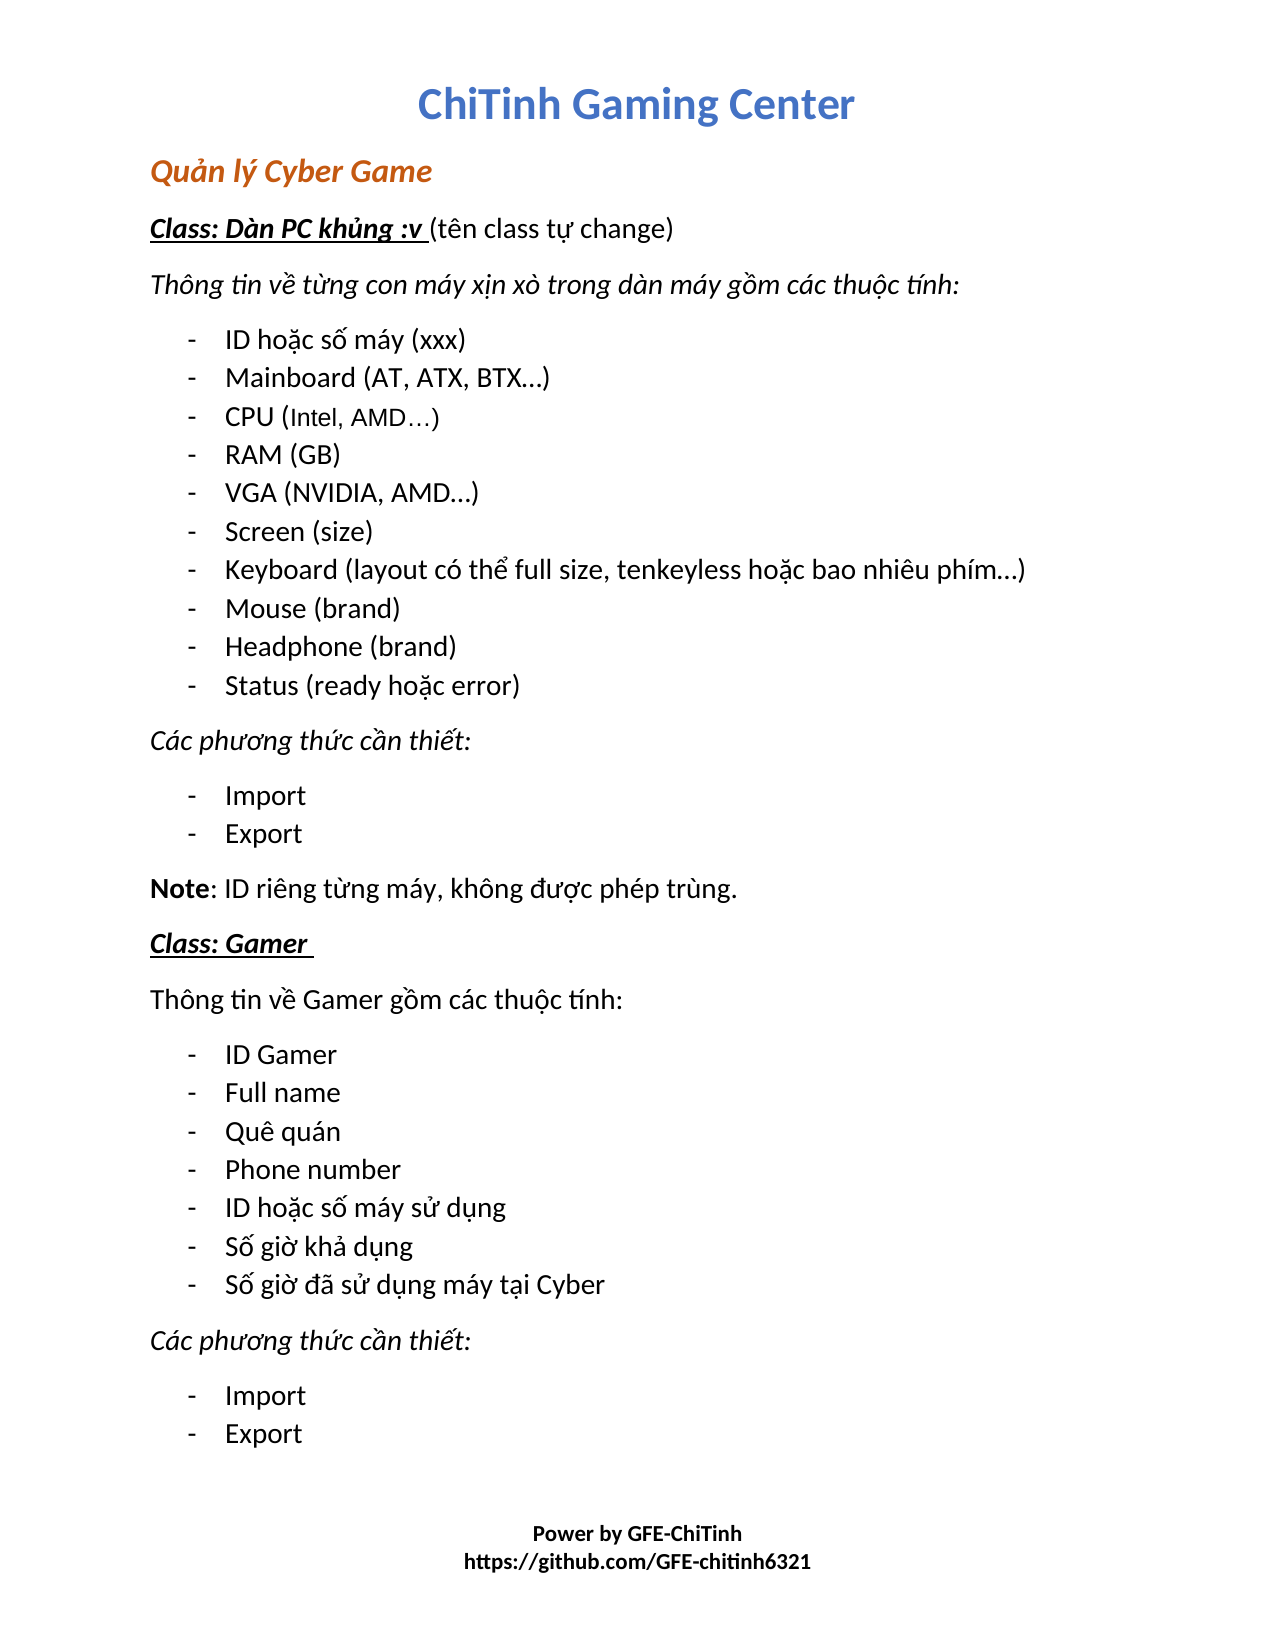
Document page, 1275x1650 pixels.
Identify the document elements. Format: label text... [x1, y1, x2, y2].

text Class: Dàn PC khủng :v (tên class tự change) [150, 211, 1125, 246]
list ID hoặc số máy (xxx) [187, 321, 1125, 356]
text Note: ID riêng từng máy, không được phép trùng. [150, 871, 1125, 906]
text Các phương thức cần thiết: [150, 722, 1125, 757]
list Import [187, 777, 1125, 813]
list Export [187, 1415, 1125, 1451]
text Thông tin về Gamer gồm các thuộc tính: [150, 981, 1125, 1016]
text Class: Gamer [150, 926, 1125, 961]
list Số giờ khả dụng [187, 1228, 1125, 1264]
list Full name [187, 1074, 1125, 1110]
list Status (ready hoặc error) [187, 667, 1125, 702]
text Quản lý Cyber Game [150, 150, 1125, 191]
list Số giờ đã sử dụng máy tại Cyber [187, 1266, 1125, 1302]
list Screen (size) [187, 513, 1125, 549]
list CPU (Intel, AMD…) [187, 398, 1125, 433]
list ID Gamer [187, 1036, 1125, 1071]
list ID hoặc số máy sử dụng [187, 1189, 1125, 1225]
list Keyboard (layout có thể full size, tenkeyless hoặc bao nhiêu phím…) [187, 551, 1125, 587]
list VGA (NVIDIA, AMD…) [187, 474, 1125, 510]
text Thông tin về từng con máy xịn xò trong dàn máy gồm các thuộc tính: [150, 266, 1125, 301]
list Import [187, 1377, 1125, 1412]
list Quê quán [187, 1113, 1125, 1148]
list Phone number [187, 1151, 1125, 1187]
list Mainboard (AT, ATX, BTX…) [187, 359, 1125, 395]
list Headphone (brand) [187, 628, 1125, 664]
text Các phương thức cần thiết: [150, 1322, 1125, 1357]
list Mouse (brand) [187, 590, 1125, 626]
list RAM (GB) [187, 436, 1125, 472]
list Export [187, 815, 1125, 851]
